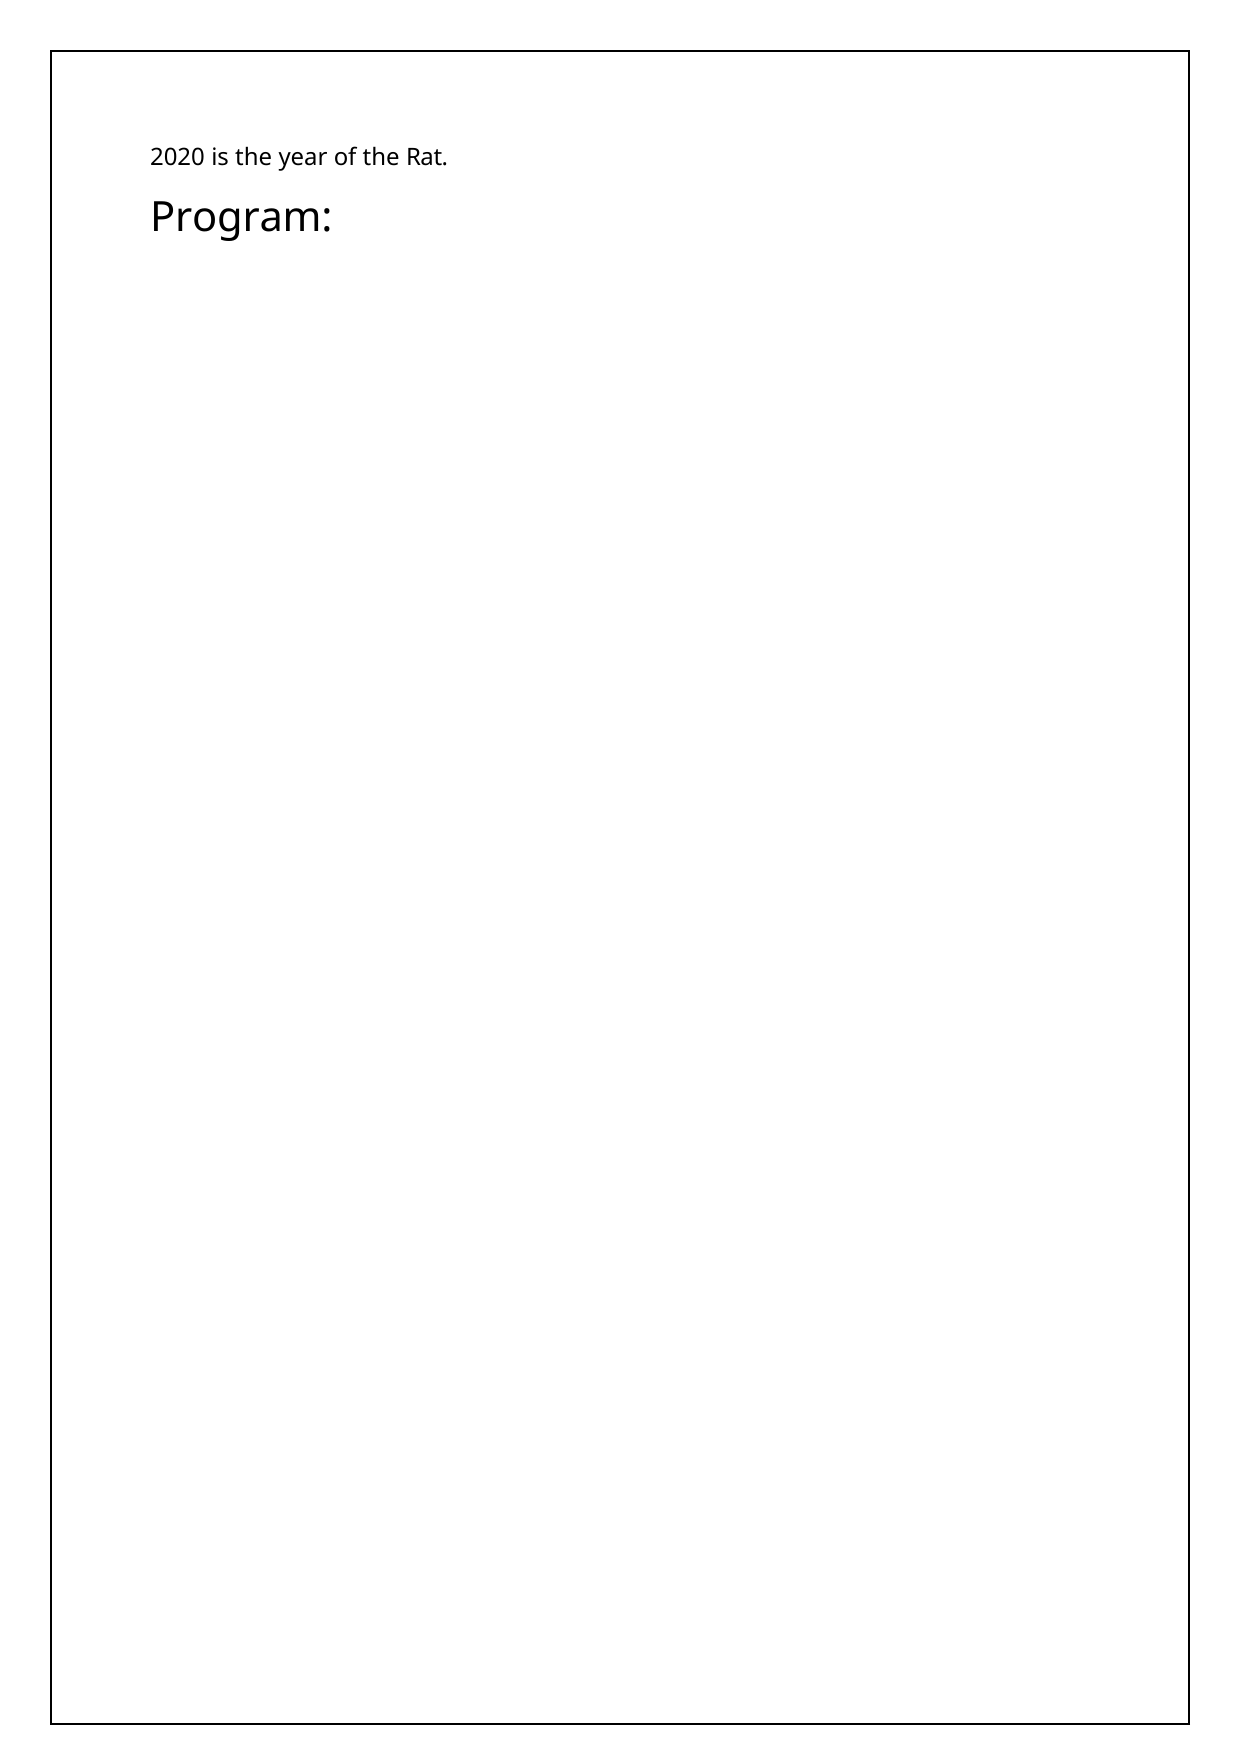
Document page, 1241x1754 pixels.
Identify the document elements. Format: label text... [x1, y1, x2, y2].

subtitle Program: [150, 187, 1136, 244]
text 2020 is the year of the Rat. [150, 139, 1136, 172]
